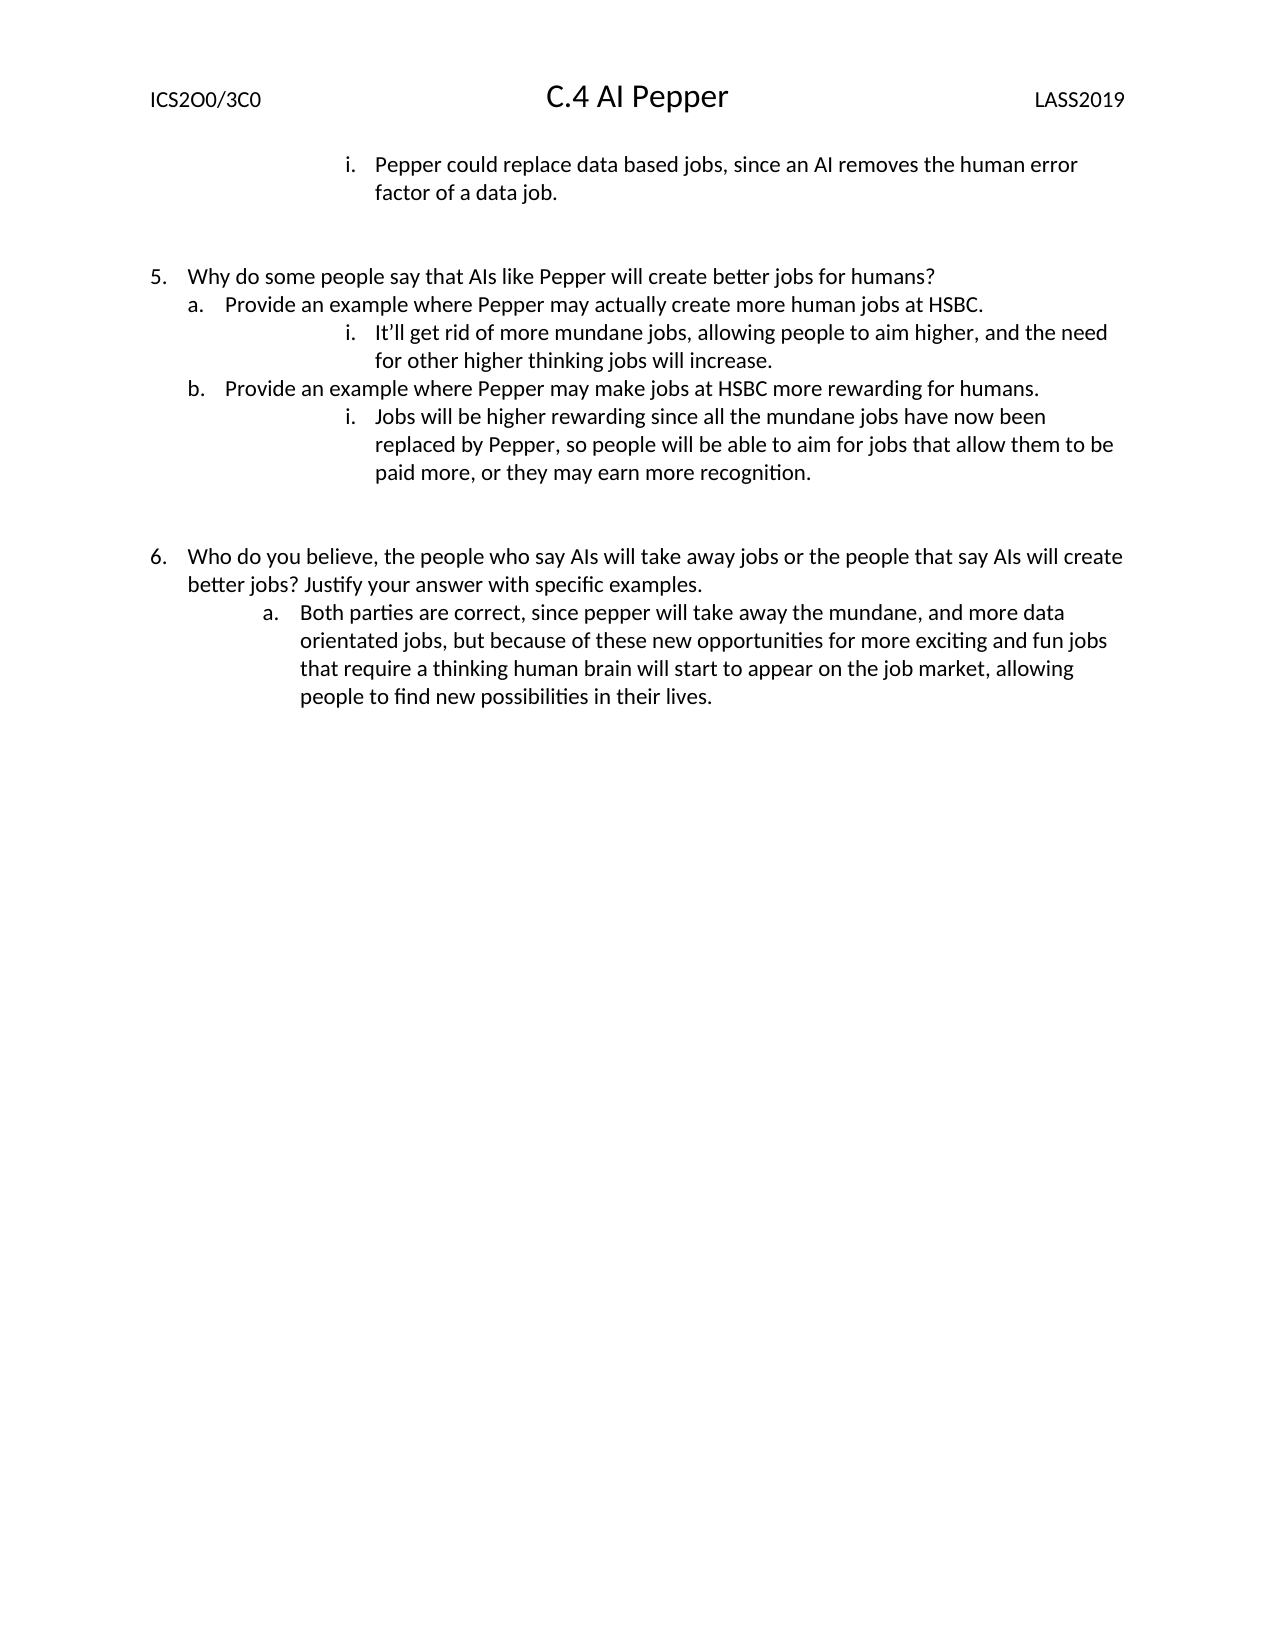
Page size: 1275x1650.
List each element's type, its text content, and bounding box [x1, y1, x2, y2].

list Pepper could replace data based jobs, since an AI removes the human error factor of a data job. [356, 150, 1125, 206]
list Provide an example where Pepper may actually create more human jobs at HSBC. [187, 290, 1125, 318]
list Provide an example where Pepper may make jobs at HSBC more rewarding for humans. [187, 374, 1125, 402]
list Jobs will be higher rewarding since all the mundane jobs have now been replaced by Pepper, so people will be able to aim for jobs that allow them to be paid more, or they may earn more recognition. [356, 402, 1125, 486]
list Why do some people say that AIs like Pepper will create better jobs for humans? [150, 262, 1125, 290]
list It’ll get rid of more mundane jobs, allowing people to aim higher, and the need for other higher thinking jobs will increase. [356, 318, 1125, 374]
list Who do you believe, the people who say AIs will take away jobs or the people that say AIs will create better jobs? Justify your answer with specific examples. [150, 542, 1125, 598]
list Both parties are correct, since pepper will take away the mundane, and more data orientated jobs, but because of these new opportunities for more exciting and fun jobs that require a thinking human brain will start to appear on the job market, allowing people to find new possibilities in their lives. [262, 598, 1125, 710]
